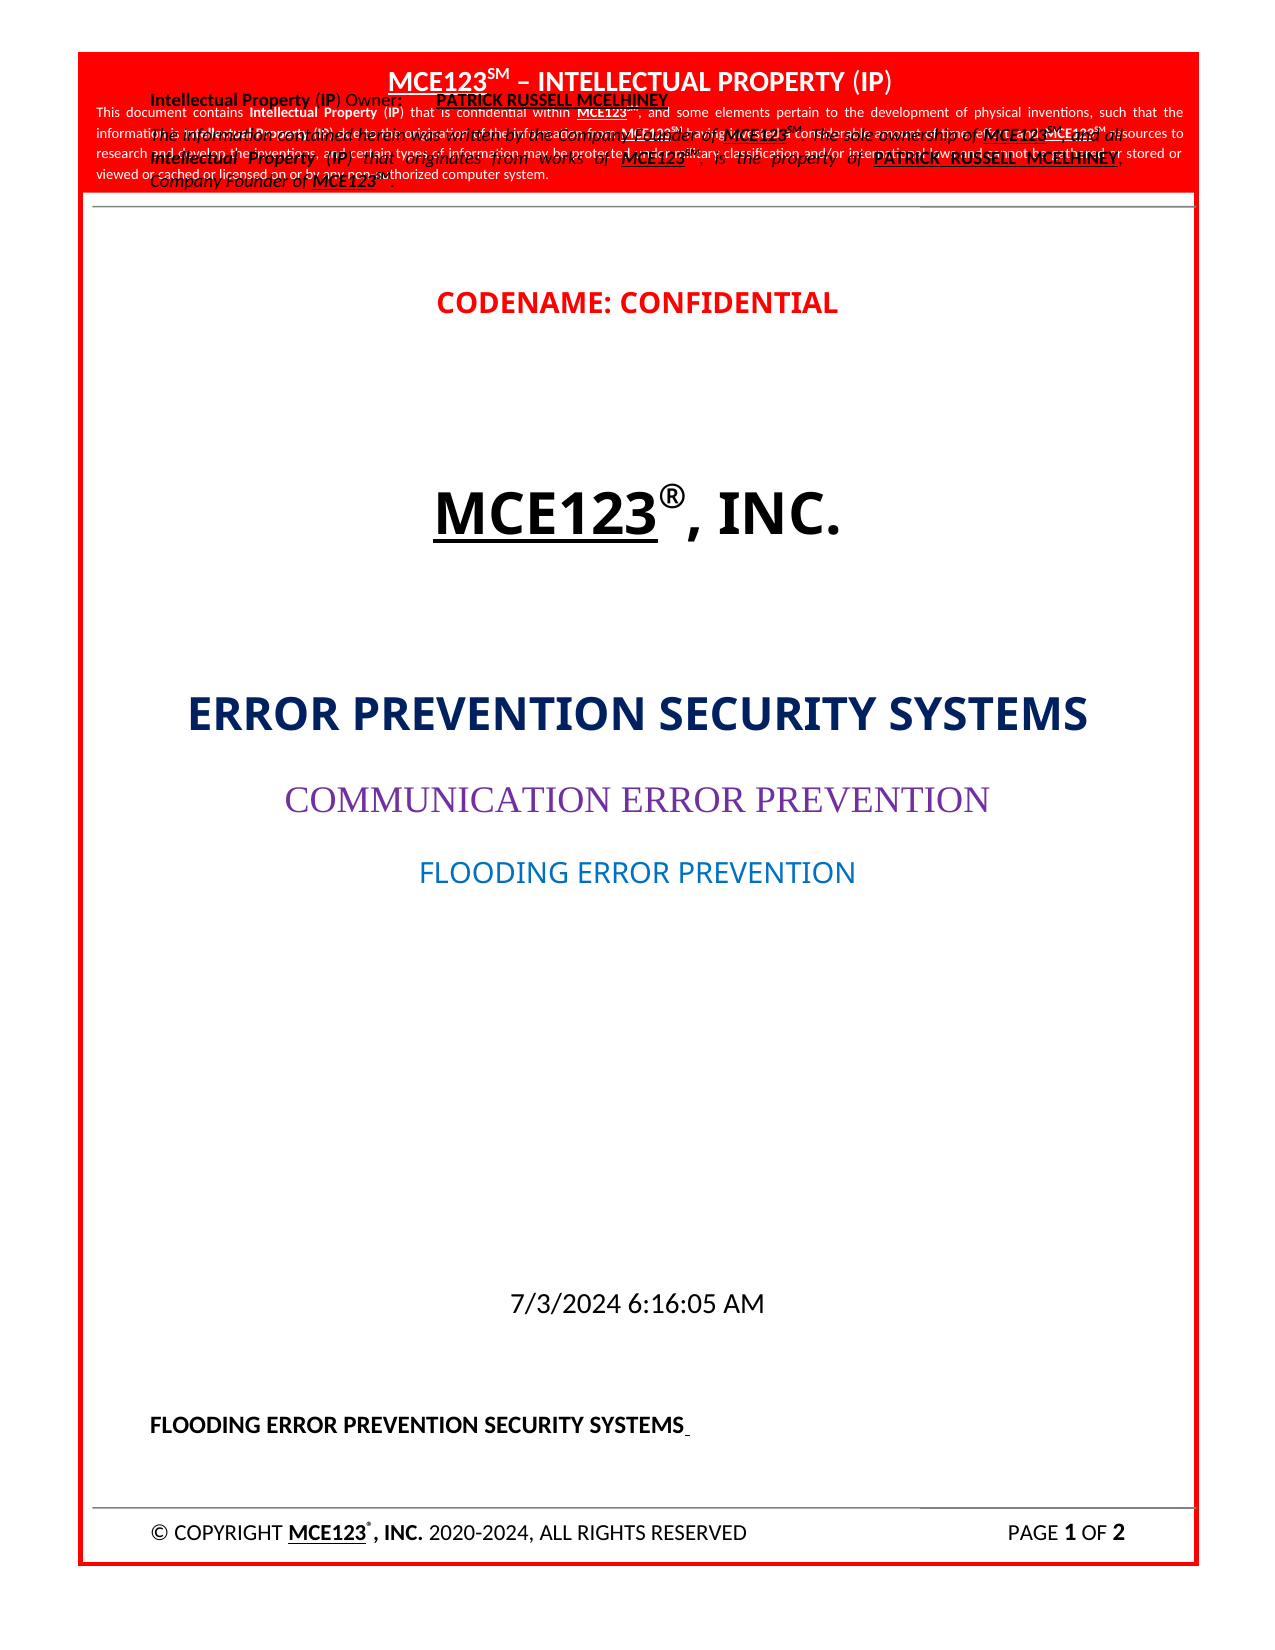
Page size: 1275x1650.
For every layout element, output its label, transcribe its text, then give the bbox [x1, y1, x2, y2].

subtitle FLOODING ERROR PREVENTION [150, 852, 1125, 892]
text ERROR PREVENTION SECURITY SYSTEMS [150, 681, 1125, 743]
text 7/3/2024 6:16:05 AM [150, 1285, 1125, 1321]
text CODENAME: CONFIDENTIAL [150, 282, 1125, 322]
text FLOODING ERROR PREVENTION SECURITY SYSTEMS [150, 1409, 1125, 1439]
text MCE123®, INC. [150, 472, 1125, 551]
subtitle COMMUNICATION ERROR PREVENTION [150, 778, 1125, 821]
